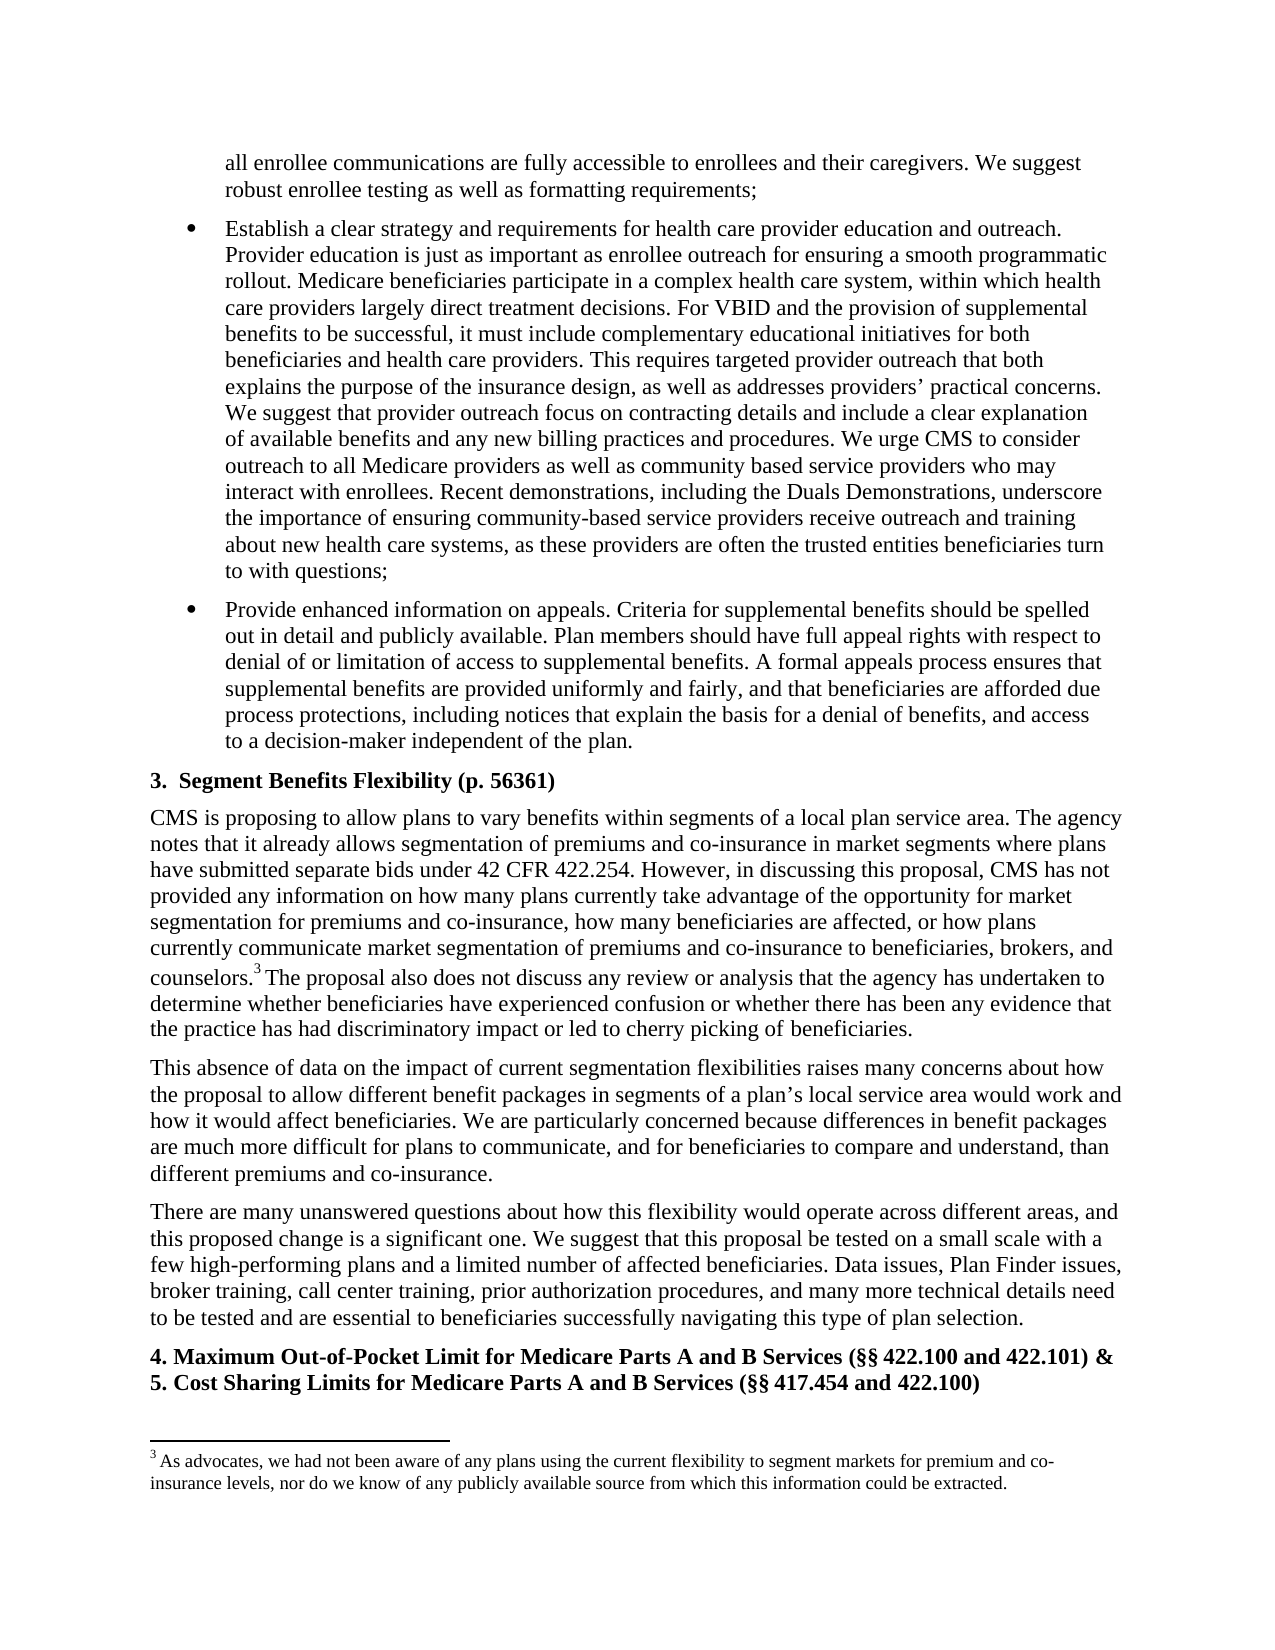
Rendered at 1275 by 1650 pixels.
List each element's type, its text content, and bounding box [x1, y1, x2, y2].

text CMS is proposing to allow plans to vary benefits within segments of a local plan service area. The agency notes that it already allows segmentation of premiums and co-insurance in market segments where plans have submitted separate bids under 42 CFR 422.254. However, in discussing this proposal, CMS has not provided any information on how many plans currently take advantage of the opportunity for market segmentation for premiums and co-insurance, how many beneficiaries are affected, or how plans currently communicate market segmentation of premiums and co-insurance to beneficiaries, brokers, and counselors.3 The proposal also does not discuss any review or analysis that the agency has undertaken to determine whether beneficiaries have experienced confusion or whether there has been any evidence that the practice has had discriminatory impact or led to cherry picking of beneficiaries. [150, 805, 1123, 1042]
text 3 As advocates, we had not been aware of any plans using the current flexibility to segment markets for premium and co- insurance levels, nor do we know of any publicly available source from which this information could be extracted. [150, 1441, 1119, 1493]
text This absence of data on the impact of current segmentation flexibilities raises many concerns about how the proposal to allow different benefit packages in segments of a plan’s local service area would work and how it would affect beneficiaries. We are particularly concerned because differences in benefit packages are much more difficult for plans to communicate, and for beneficiaries to compare and understand, than different premiums and co-insurance. [150, 1054, 1125, 1186]
subtitle Segment Benefits Flexibility (p. 56361) [150, 767, 1135, 793]
list Cost Sharing Limits for Medicare Parts A and B Services (§§ 417.454 and 422.100) [150, 1369, 1135, 1396]
subtitle Maximum Out-of-Pocket Limit for Medicare Parts A and B Services (§§ 422.100 and 422.101) & [150, 1343, 1135, 1369]
list Establish a clear strategy and requirements for health care provider education and outreach. Provider education is just as important as enrollee outreach for ensuring a smooth programmatic rollout. Medicare beneficiaries participate in a complex health care system, within which health care providers largely direct treatment decisions. For VBID and the provision of supplemental benefits to be successful, it must include complementary educational initiatives for both beneficiaries and health care providers. This requires targeted provider outreach that both explains the purpose of the insurance design, as well as addresses providers’ practical concerns. We suggest that provider outreach focus on contracting details and include a clear explanation of available benefits and any new billing practices and procedures. We urge CMS to consider outreach to all Medicare providers as well as community based service providers who may interact with enrollees. Recent demonstrations, including the Duals Demonstrations, underscore the importance of ensuring community-based service providers receive outreach and training about new health care systems, as these providers are often the trusted entities beneficiaries turn to with questions; [187, 214, 1113, 583]
text There are many unanswered questions about how this flexibility would operate across different areas, and this proposed change is a significant one. We suggest that this proposal be tested on a small scale with a few high-performing plans and a limited number of affected beneficiaries. Data issues, Plan Finder issues, broker training, call center training, prior authorization procedures, and many more technical details need to be tested and are essential to beneficiaries successfully navigating this type of plan selection. [150, 1198, 1125, 1330]
list Provide enhanced information on appeals. Criteria for supplemental benefits should be spelled out in detail and publicly available. Plan members should have full appeal rights with respect to denial of or limitation of access to supplemental benefits. A formal appeals process ensures that supplemental benefits are provided uniformly and fairly, and that beneficiaries are afforded due process protections, including notices that explain the basis for a denial of benefits, and access to a decision-maker independent of the plan. [187, 596, 1114, 754]
text all enrollee communications are fully accessible to enrollees and their caregivers. We suggest robust enrollee testing as well as formatting requirements; [225, 149, 1119, 202]
